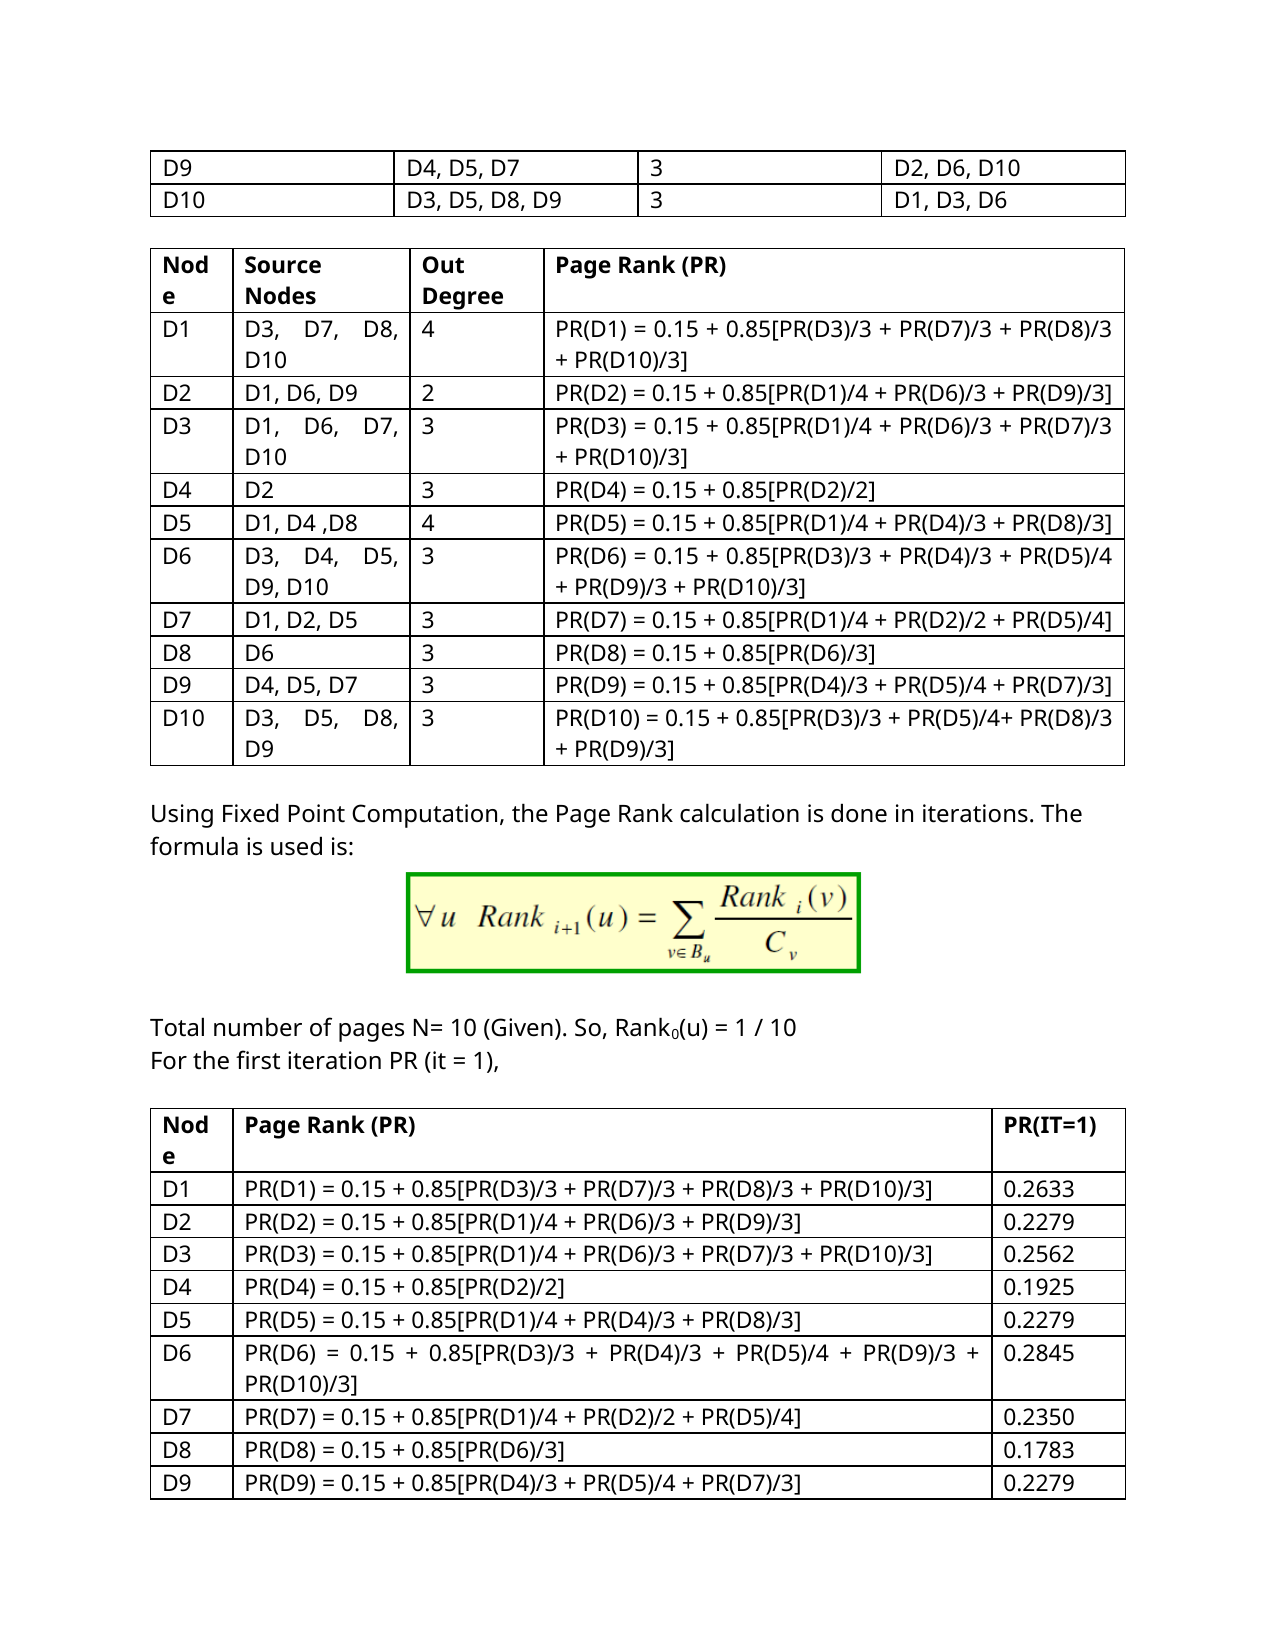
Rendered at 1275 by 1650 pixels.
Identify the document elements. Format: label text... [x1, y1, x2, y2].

table_cell 0.1783 [993, 1434, 1125, 1465]
table_cell 3 [411, 540, 543, 602]
table_cell 0.2279 [993, 1304, 1125, 1335]
table_cell 0.2562 [993, 1238, 1125, 1270]
table_cell 3 [411, 637, 543, 668]
table_cell D2 [151, 377, 232, 408]
table_cell PR(D2) = 0.15 + 0.85[PR(D1)/4 + PR(D6)/3 + PR(D9)/3] [234, 1206, 991, 1237]
table_cell D3, D5, D8, D9 [234, 702, 409, 764]
table_cell D4, D5, D7 [234, 669, 409, 701]
table_cell PR(D9) = 0.15 + 0.85[PR(D4)/3 + PR(D5)/4 + PR(D7)/3] [234, 1467, 991, 1498]
table_cell D9 [151, 1467, 232, 1498]
table_cell D6 [234, 637, 409, 668]
table_cell 0.1925 [993, 1271, 1125, 1302]
table_cell PR(D8) = 0.15 + 0.85[PR(D6)/3] [234, 1434, 991, 1465]
table_header Page Rank (PR) [545, 249, 1124, 311]
table_cell 0.2350 [993, 1401, 1125, 1432]
table_cell PR(D8) = 0.15 + 0.85[PR(D6)/3] [545, 637, 1124, 668]
table_cell PR(D9) = 0.15 + 0.85[PR(D4)/3 + PR(D5)/4 + PR(D7)/3] [545, 669, 1124, 701]
table_cell PR(D4) = 0.15 + 0.85[PR(D2)/2] [545, 474, 1124, 505]
table_cell D8 [151, 1434, 232, 1465]
table_cell D1 [151, 1173, 232, 1204]
table_cell 3 [411, 474, 543, 505]
table_cell D1, D6, D9 [234, 377, 409, 408]
table_cell PR(D7) = 0.15 + 0.85[PR(D1)/4 + PR(D2)/2 + PR(D5)/4] [234, 1401, 991, 1432]
table_header PR(IT=1) [993, 1109, 1125, 1171]
table_cell D2 [234, 474, 409, 505]
table_cell PR(D5) = 0.15 + 0.85[PR(D1)/4 + PR(D4)/3 + PR(D8)/3] [545, 507, 1124, 538]
table_cell 3 [411, 604, 543, 635]
table_cell D7 [151, 1401, 232, 1432]
table_cell PR(D6) = 0.15 + 0.85[PR(D3)/3 + PR(D4)/3 + PR(D5)/4 + PR(D9)/3 + PR(D10)/3] [545, 540, 1124, 602]
table_cell D7 [151, 604, 232, 635]
table_cell D4 [151, 1271, 232, 1302]
table_cell D3, D4, D5, D9, D10 [234, 540, 409, 602]
table_header Node [151, 1109, 232, 1171]
table_cell 3 [411, 410, 543, 472]
table_cell PR(D2) = 0.15 + 0.85[PR(D1)/4 + PR(D6)/3 + PR(D9)/3] [545, 377, 1124, 408]
table_cell D3 [151, 1238, 232, 1270]
table_cell 3 [411, 669, 543, 701]
table_cell D1, D3, D6 [882, 185, 1125, 216]
table_cell D5 [151, 1304, 232, 1335]
table_cell D4, D5, D7 [395, 152, 637, 183]
table_cell D2 [151, 1206, 232, 1237]
table_cell D5 [151, 507, 232, 538]
table_cell 3 [639, 152, 881, 183]
table_cell D1, D6, D7, D10 [234, 410, 409, 472]
table_cell 0.2279 [993, 1206, 1125, 1237]
table_cell PR(D3) = 0.15 + 0.85[PR(D1)/4 + PR(D6)/3 + PR(D7)/3 + PR(D10)/3] [234, 1238, 991, 1270]
table_cell D4 [151, 474, 232, 505]
table_cell 0.2845 [993, 1337, 1125, 1399]
table_cell PR(D1) = 0.15 + 0.85[PR(D3)/3 + PR(D7)/3 + PR(D8)/3 + PR(D10)/3] [545, 313, 1124, 376]
table_cell 4 [411, 313, 543, 376]
table_cell D1, D2, D5 [234, 604, 409, 635]
table_header Page Rank (PR) [234, 1109, 991, 1171]
table_cell PR(D10) = 0.15 + 0.85[PR(D3)/3 + PR(D5)/4+ PR(D8)/3 + PR(D9)/3] [545, 702, 1124, 764]
table_cell D3, D5, D8, D9 [395, 185, 637, 216]
table_cell PR(D3) = 0.15 + 0.85[PR(D1)/4 + PR(D6)/3 + PR(D7)/3 + PR(D10)/3] [545, 410, 1124, 472]
table_cell D6 [151, 1337, 232, 1399]
table_cell 4 [411, 507, 543, 538]
table_cell 2 [411, 377, 543, 408]
table_cell D8 [151, 637, 232, 668]
table_cell D10 [151, 185, 393, 216]
table_cell PR(D6) = 0.15 + 0.85[PR(D3)/3 + PR(D4)/3 + PR(D5)/4 + PR(D9)/3 + PR(D10)/3] [234, 1337, 991, 1399]
table_header Out Degree [411, 249, 543, 311]
table_cell 3 [639, 185, 881, 216]
table_cell D3 [151, 410, 232, 472]
table_cell 0.2279 [993, 1467, 1125, 1498]
table_cell PR(D1) = 0.15 + 0.85[PR(D3)/3 + PR(D7)/3 + PR(D8)/3 + PR(D10)/3] [234, 1173, 991, 1204]
table_cell D9 [151, 152, 393, 183]
table_cell D1 [151, 313, 232, 376]
table_cell D6 [151, 540, 232, 602]
table_cell D3, D7, D8, D10 [234, 313, 409, 376]
table_header Source Nodes [234, 249, 409, 311]
table_cell 3 [411, 702, 543, 764]
table_cell PR(D4) = 0.15 + 0.85[PR(D2)/2] [234, 1271, 991, 1302]
table_cell D1, D4 ,D8 [234, 507, 409, 538]
table_cell D10 [151, 702, 232, 764]
table_cell PR(D5) = 0.15 + 0.85[PR(D1)/4 + PR(D4)/3 + PR(D8)/3] [234, 1304, 991, 1335]
text For the first iteration PR (it = 1), [150, 1044, 1125, 1076]
text Using Fixed Point Computation, the Page Rank calculation is done in iterations. The formula is used is: [150, 797, 1125, 862]
table_cell D2, D6, D10 [882, 152, 1125, 183]
table_header Node [151, 249, 232, 311]
table_cell D9 [151, 669, 232, 701]
table_cell PR(D7) = 0.15 + 0.85[PR(D1)/4 + PR(D2)/2 + PR(D5)/4] [545, 604, 1124, 635]
table_cell 0.2633 [993, 1173, 1125, 1204]
text Total number of pages N= 10 (Given). So, Rank0(u) = 1 / 10 [150, 1011, 1125, 1044]
